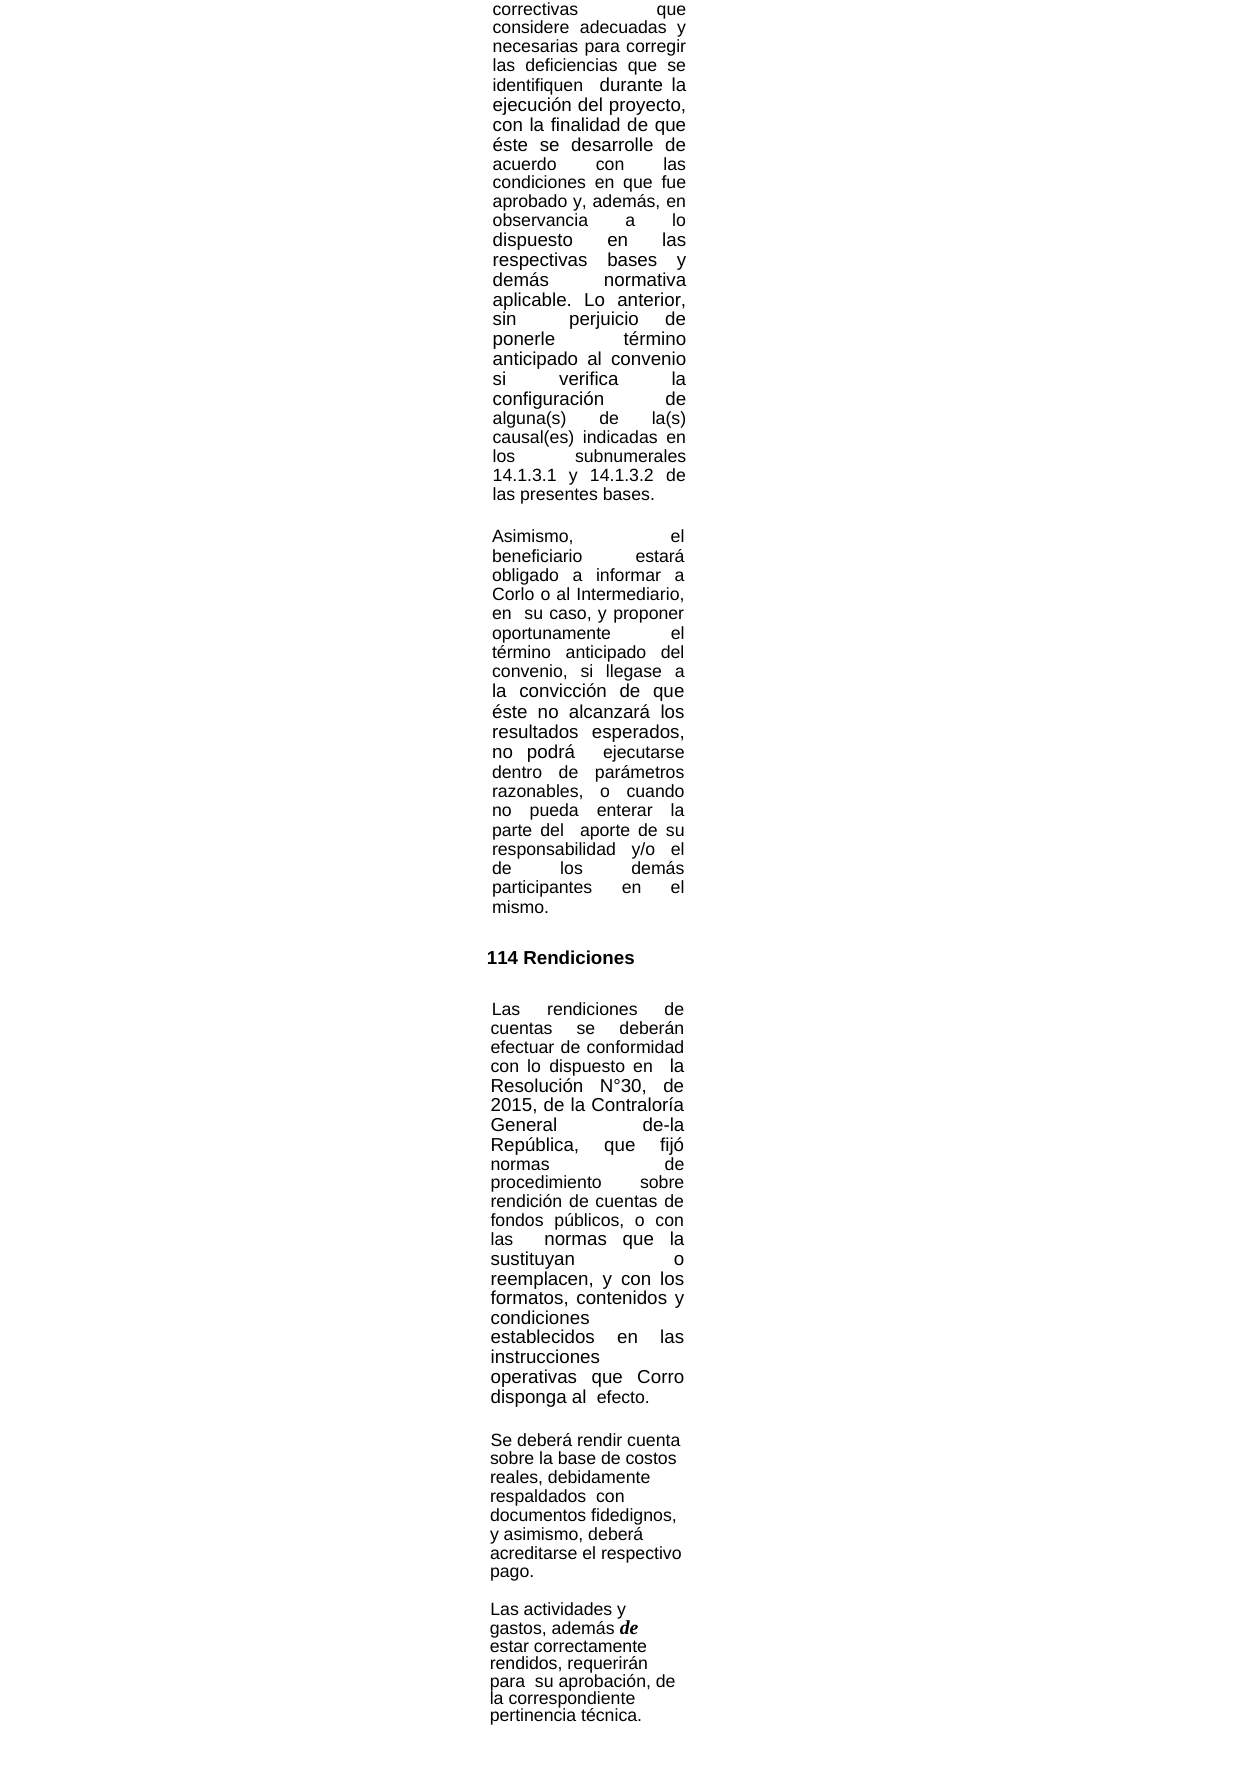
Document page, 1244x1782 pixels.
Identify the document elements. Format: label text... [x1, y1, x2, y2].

text Asimismo, el beneficiario estará obligado a informar a Corlo o al Intermediario, en su caso, y proponer oportunamente el término anticipado del convenio, si llegase a la convicción de que éste no alcanzará los resultados esperados, no podrá ejecutarse dentro de parámetros razonables, o cuando no pueda enterar la parte del aporte de su responsabilidad y/o el de los demás participantes en el mismo. [492, 527, 684, 917]
text Las actividades y gastos, además de estar correctamente rendidos, requerirán para su aprobación, de la correspondiente pertinencia técnica. [489, 1602, 681, 1726]
text Las rendiciones de cuentas se deberán efectuar de conformidad con lo dispuesto en la Resolución N°30, de 2015, de la Contraloría General de-la República, que fijó normas de procedimiento sobre rendición de cuentas de fondos públicos, o con las normas que la sustituyan o reemplacen, y con los formatos, contenidos y condiciones establecidos en las instrucciones operativas que Corro disponga al efecto. [490, 1001, 684, 1407]
text 114 Rendiciones [487, 947, 962, 968]
text Se deberá rendir cuenta sobre la base de costos reales, debidamente respaldados con documentos fidedignos, y asimismo, deberá acreditarse el respectivo pago. [490, 1431, 682, 1582]
